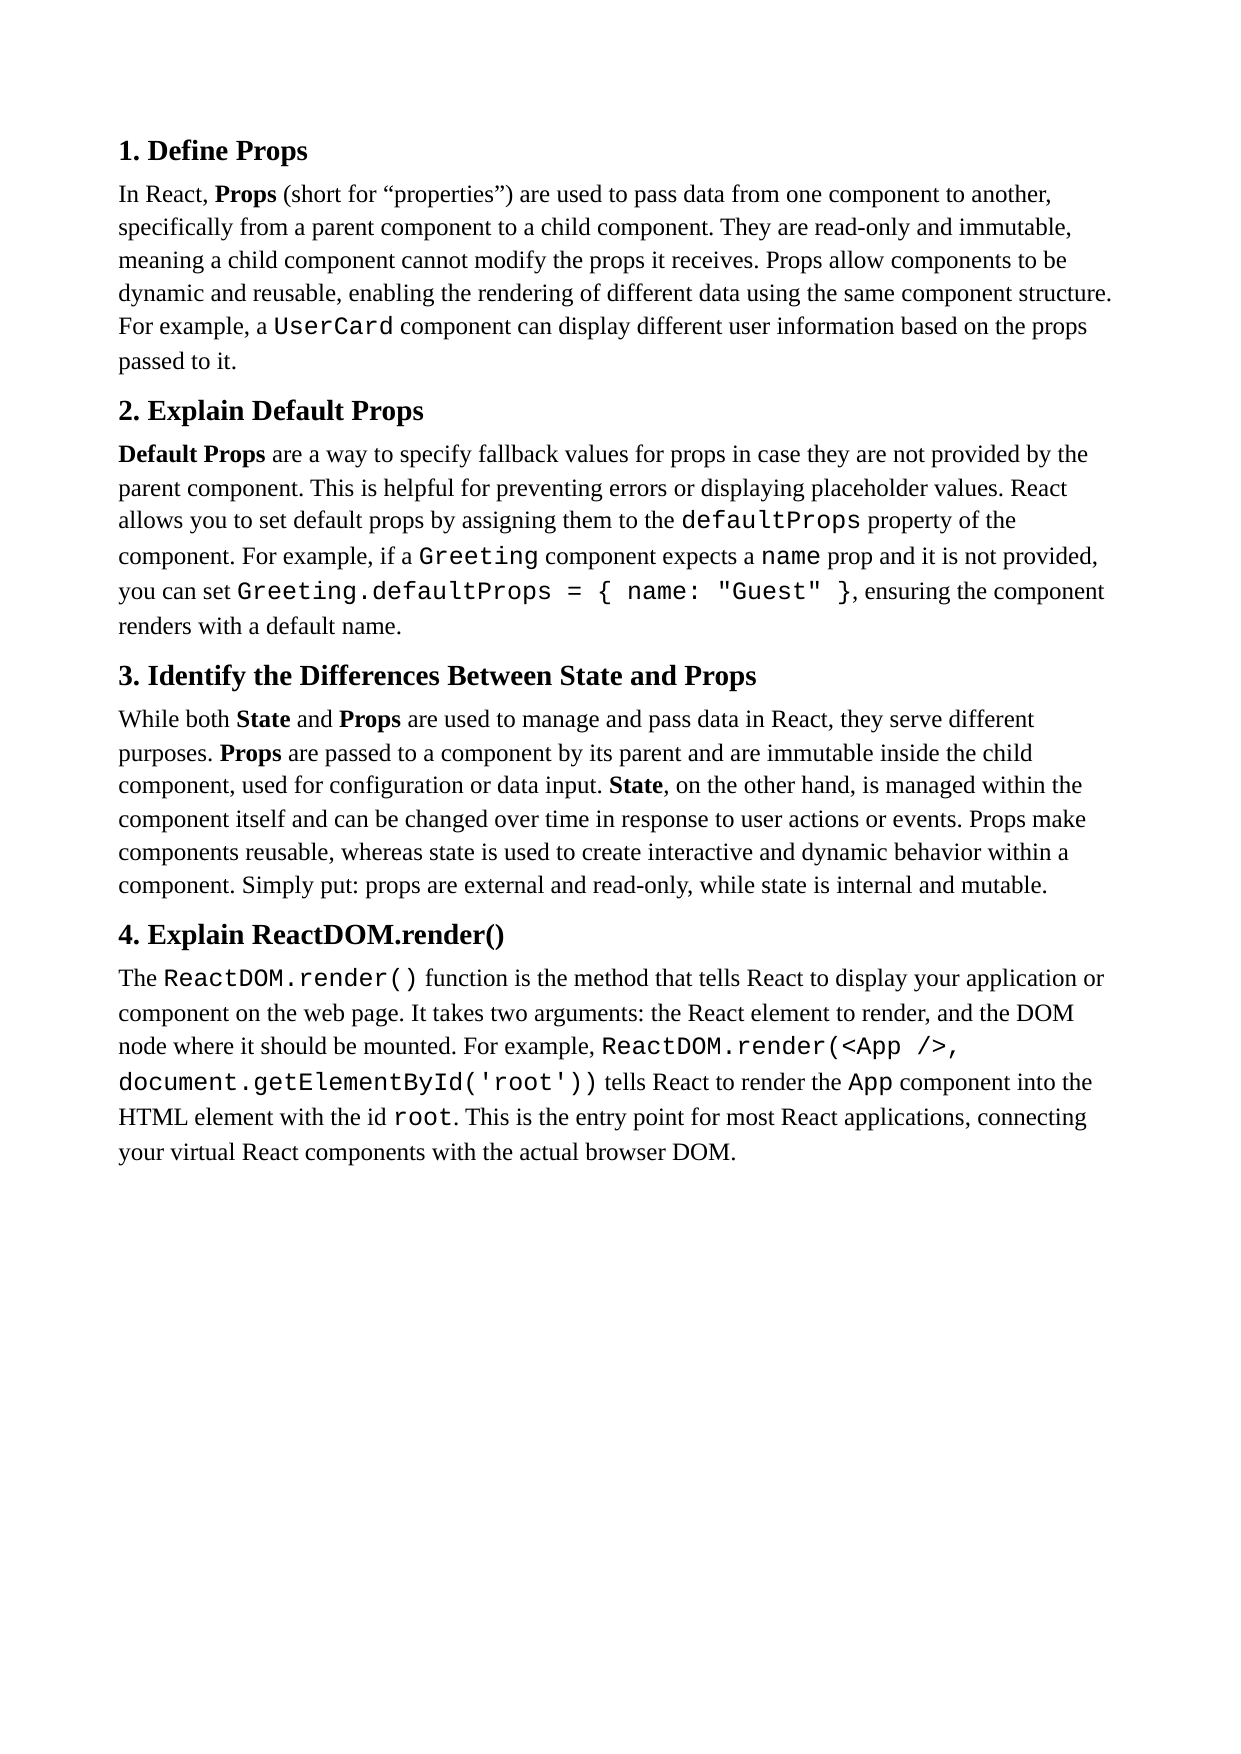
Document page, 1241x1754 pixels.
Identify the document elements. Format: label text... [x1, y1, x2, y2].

subtitle 1. Define Props [118, 133, 1122, 166]
text Default Props are a way to specify fallback values for props in case they are not provided by the parent component. This is helpful for preventing errors or displaying placeholder values. React allows you to set default props by assigning them to the defaultProps property of the component. For example, if a Greeting component expects a name prop and it is not provided, you can set Greeting.defaultProps = { name: "Guest" }, ensuring the component renders with a default name. [118, 439, 1122, 640]
text The ReactDOM.render() function is the method that tells React to display your application or component on the web page. It takes two arguments: the React element to render, and the DOM node where it should be mounted. For example, ReactDOM.render(<App />, document.getElementById('root')) tells React to render the App component into the HTML element with the id root. This is the entry point for most React applications, connecting your virtual React components with the actual browser DOM. [118, 963, 1122, 1166]
subtitle 2. Explain Default Props [118, 393, 1122, 427]
text In React, Props (short for “properties”) are used to pass data from one component to another, specifically from a parent component to a child component. They are read-only and immutable, meaning a child component cannot modify the props it receives. Props allow components to be dynamic and reusable, enabling the rendering of different data using the same component structure. For example, a UserCard component can display different user information based on the props passed to it. [118, 179, 1122, 375]
text While both State and Props are used to manage and pass data in React, they serve different purposes. Props are passed to a component by its parent and are immutable inside the child component, used for configuration or data input. State, on the other hand, is managed within the component itself and can be changed over time in response to user actions or events. Props make components reusable, whereas state is used to create interactive and dynamic behavior within a component. Simply put: props are external and read-only, while state is internal and mutable. [118, 704, 1122, 898]
subtitle 3. Identify the Differences Between State and Props [118, 658, 1122, 692]
subtitle 4. Explain ReactDOM.render() [118, 917, 1122, 951]
